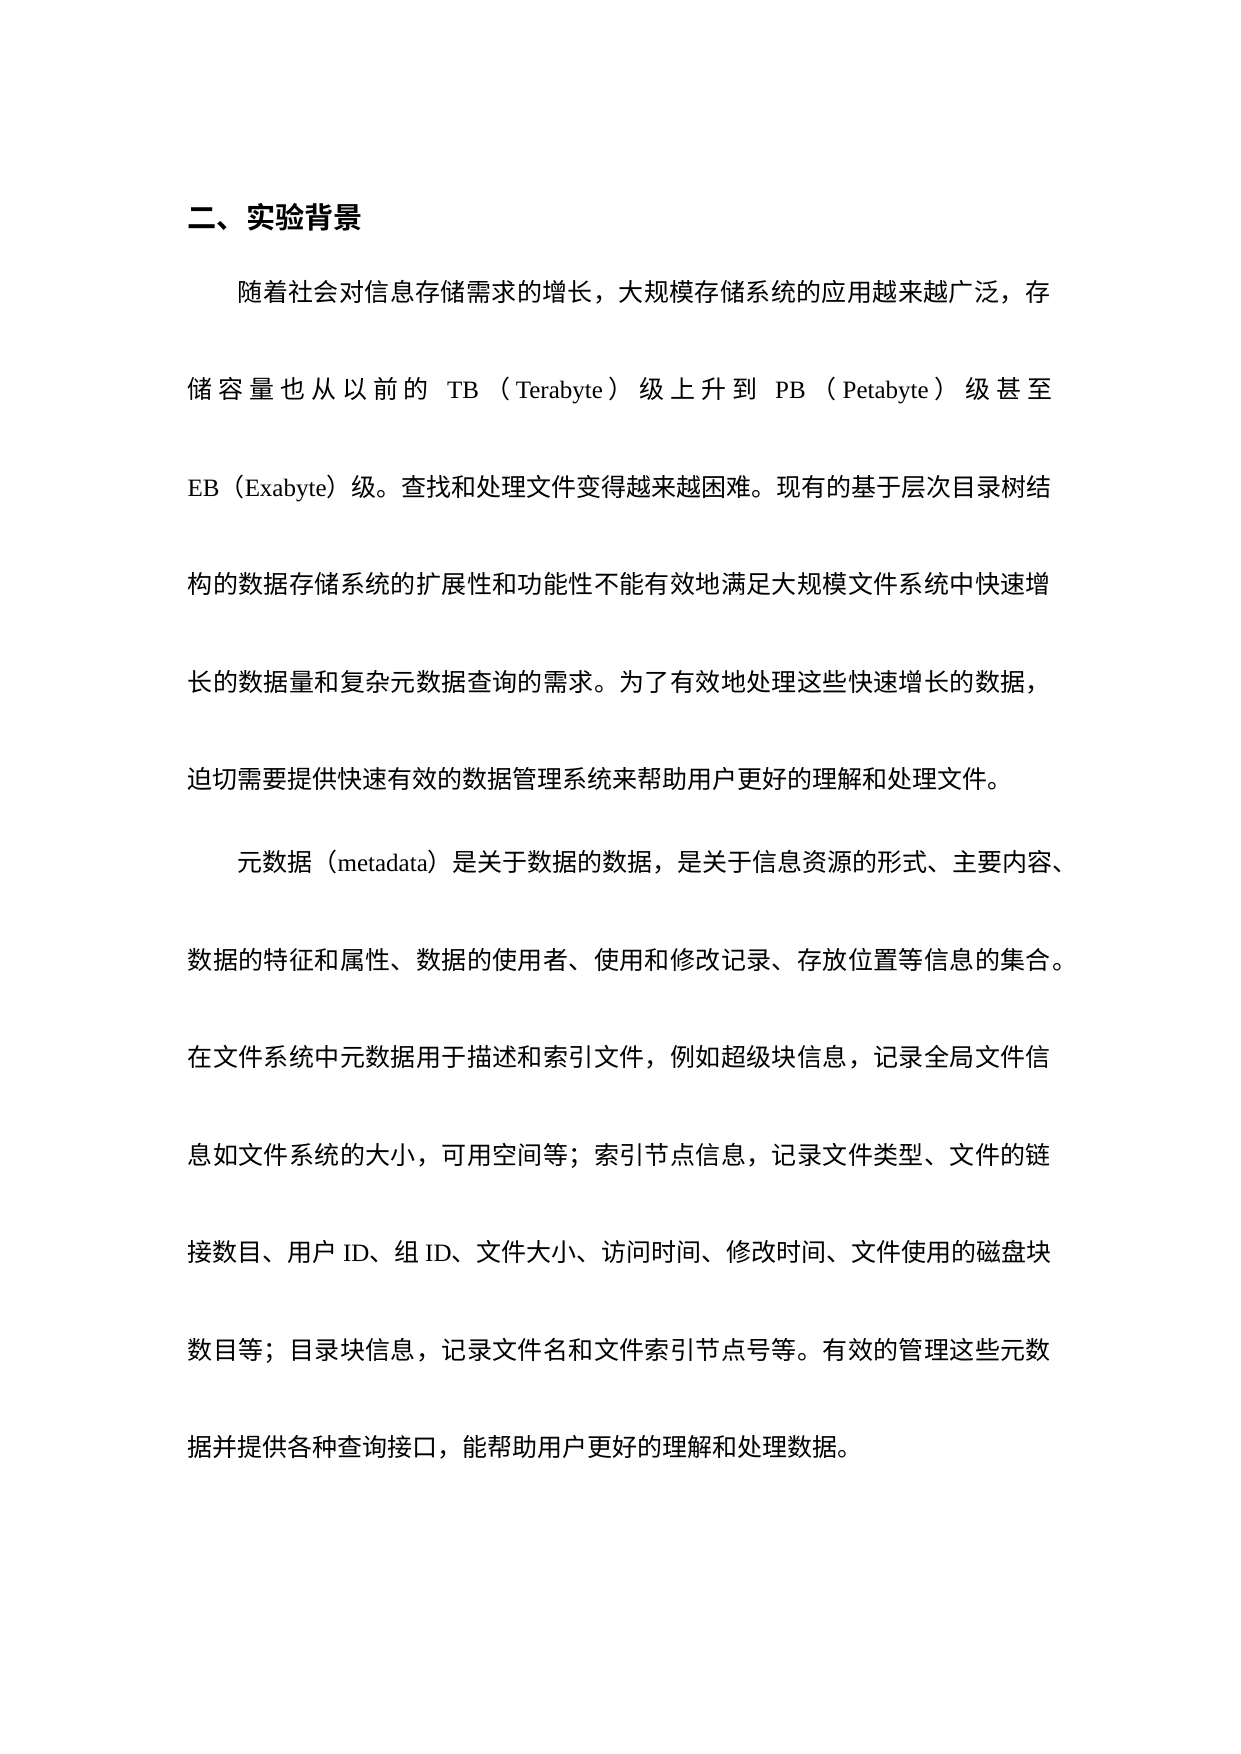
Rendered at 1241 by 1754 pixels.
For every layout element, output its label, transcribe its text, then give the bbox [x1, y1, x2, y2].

text 随着社会对信息存储需求的增长，大规模存储系统的应用越来越广泛，存储容量也从以前的 TB（Terabyte）级上升到 PB（Petabyte）级甚至 EB（Exabyte）级。查找和处理文件变得越来越困难。现有的基于层次目录树结构的数据存储系统的扩展性和功能性不能有效地满足大规模文件系统中快速增长的数据量和复杂元数据查询的需求。为了有效地处理这些快速增长的数据，迫切需要提供快速有效的数据管理系统来帮助用户更好的理解和处理文件。 [187, 258, 1053, 810]
text 元数据（metadata）是关于数据的数据，是关于信息资源的形式、主要内容、数据的特征和属性、数据的使用者、使用和修改记录、存放位置等信息的集合。在文件系统中元数据用于描述和索引文件，例如超级块信息，记录全局文件信息如文件系统的大小，可用空间等；索引节点信息，记录文件类型、文件的链接数目、用户ID、组 ID、文件大小、访问时间、修改时间、文件使用的磁盘块数目等；目录块信息，记录文件名和文件索引节点号等。有效的管理这些元数据并提供各种查询接口，能帮助用户更好的理解和处理数据。 [187, 828, 1053, 1478]
subtitle 二、实验背景 [187, 194, 1053, 237]
